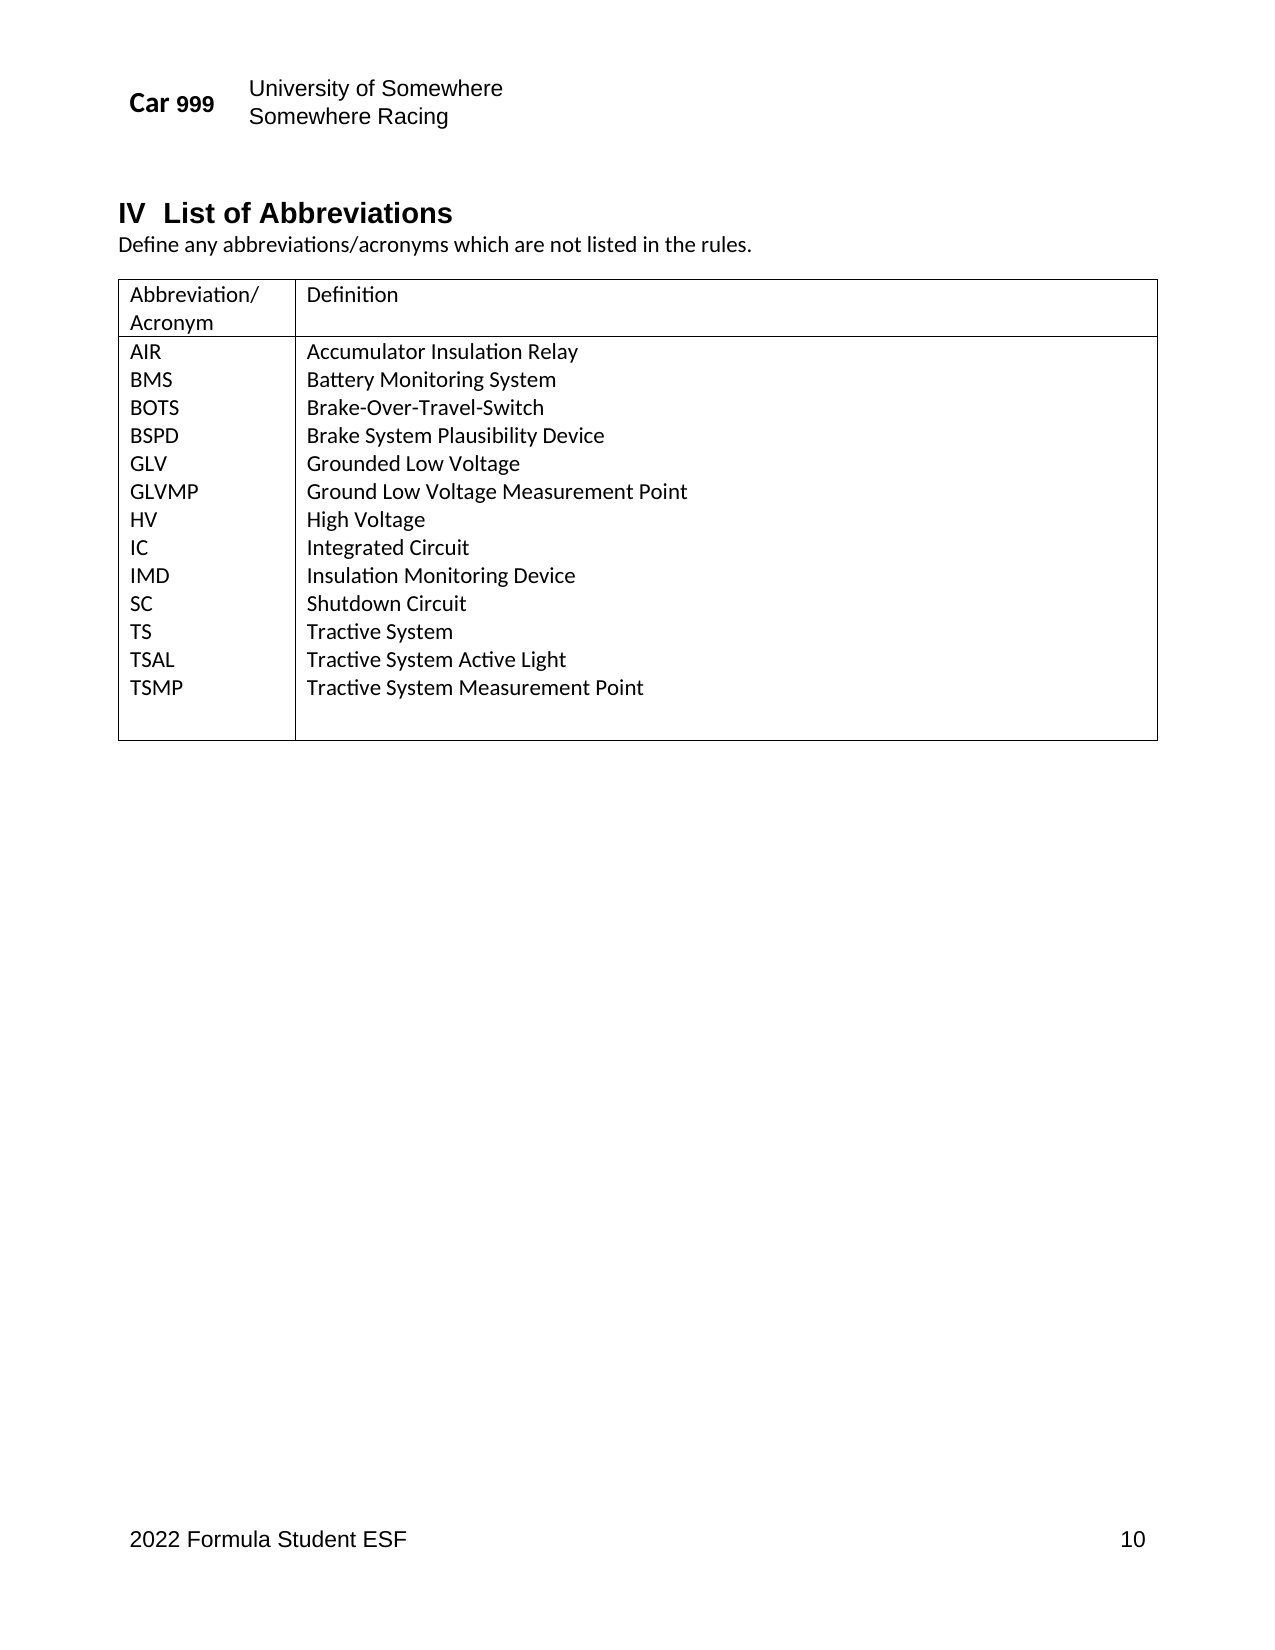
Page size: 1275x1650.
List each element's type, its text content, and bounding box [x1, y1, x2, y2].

subtitle List of Abbreviations [118, 197, 1157, 230]
table_header Abbreviation/ Acronym [119, 280, 295, 336]
table_cell AIR BMS BOTS BSPD GLV GLVMP HV IC IMD SC TS TSAL TSMP [119, 337, 295, 740]
table_header Definition [296, 280, 1157, 336]
table_cell Accumulator Insulation Relay Battery Monitoring System Brake-Over-Travel-Switch Brake System Plausibility Device Grounded Low Voltage Ground Low Voltage Measurement Point High Voltage Integrated Circuit Insulation Monitoring Device Shutdown Circuit Tractive System Tractive System Active Light Tractive System Measurement Point [296, 337, 1157, 740]
text Define any abbreviations/acronyms which are not listed in the rules. [118, 230, 1157, 258]
